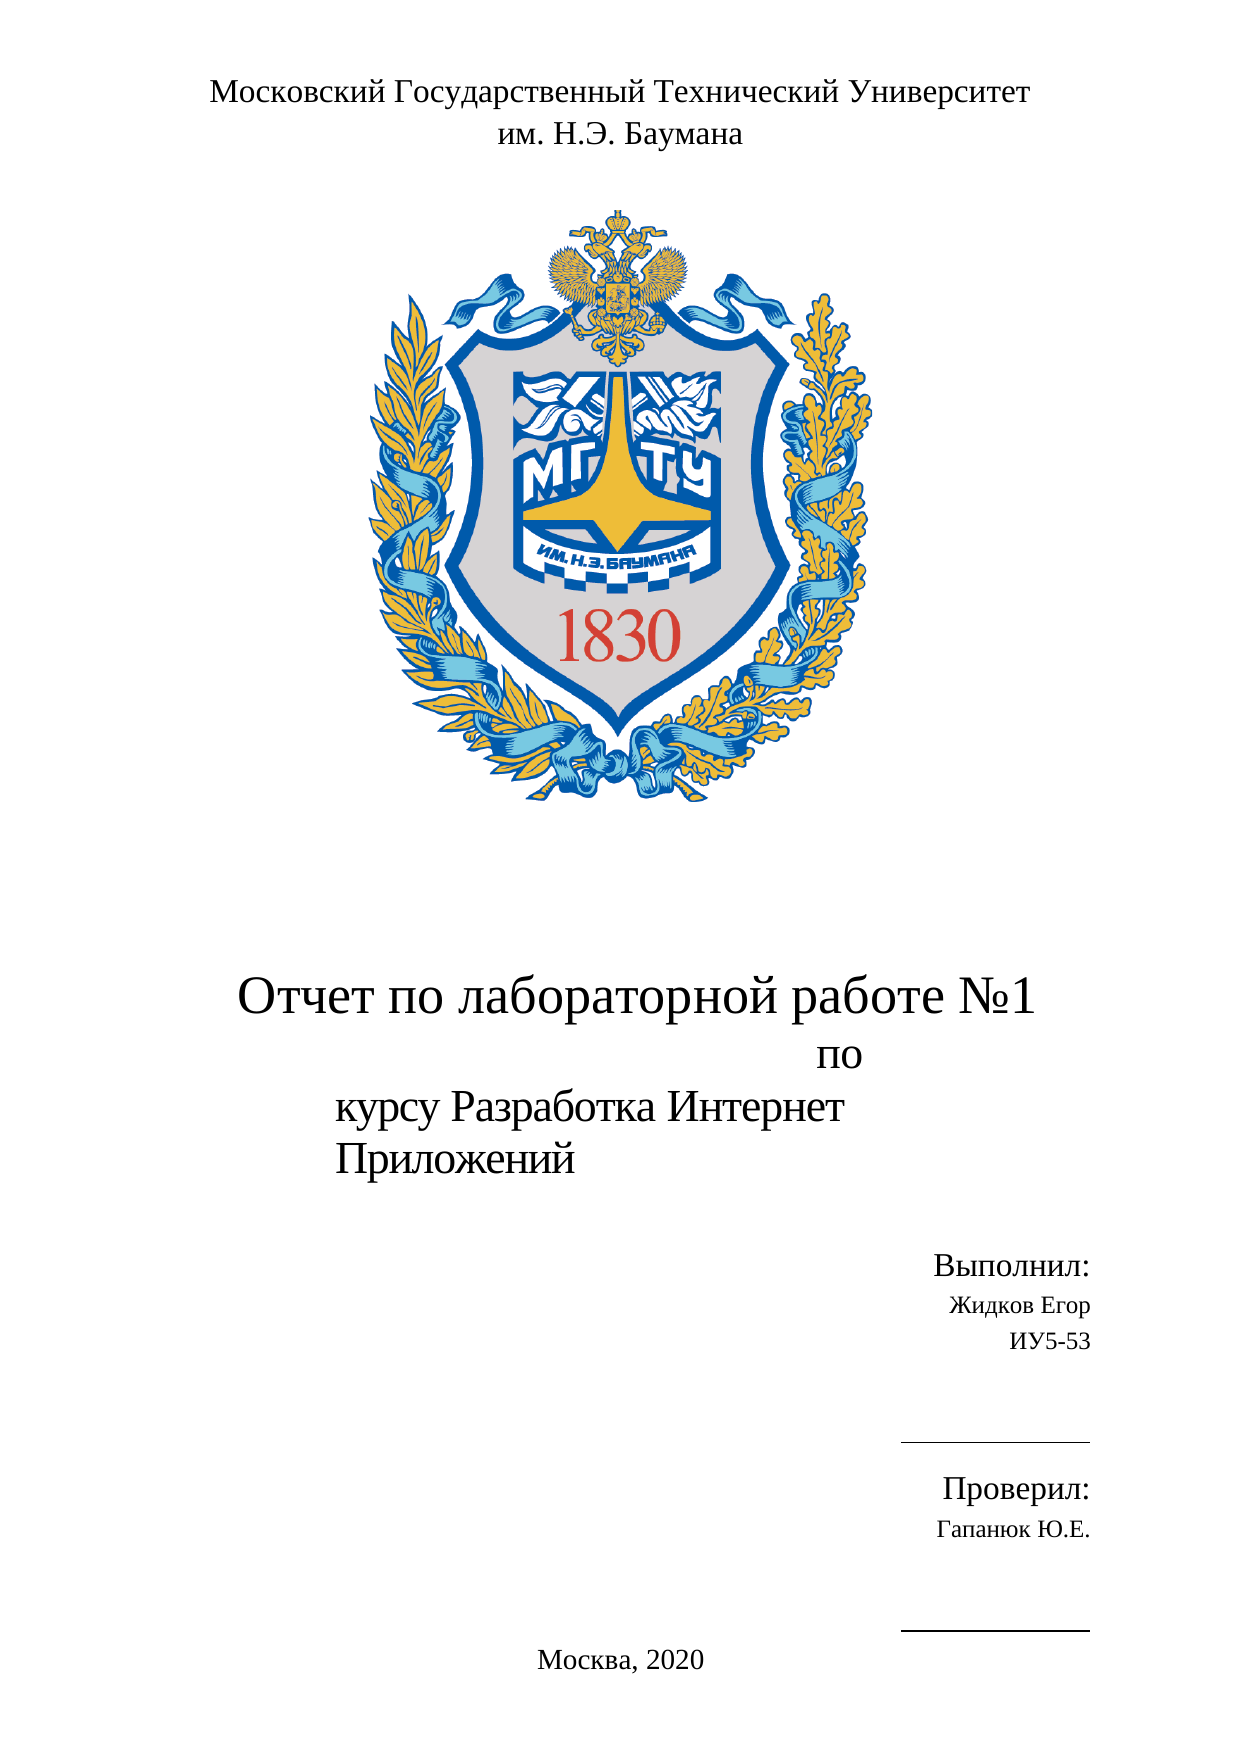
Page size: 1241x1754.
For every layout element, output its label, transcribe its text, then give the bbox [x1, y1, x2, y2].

text Гапанюк Ю.Е. [936, 1514, 1103, 1543]
picture [368, 210, 873, 802]
text ИУ5-53 [139, 1326, 1091, 1354]
subtitle Проверил: [942, 1468, 1103, 1507]
text по курсу Разработка Интернет Приложений [335, 1026, 979, 1184]
title Отчет по лабораторной работе №1 [238, 963, 1103, 1026]
text Жидков Егор [139, 1291, 1091, 1319]
subtitle Московский Государственный Технический Университет им. Н.Э. Баумана [209, 72, 1033, 151]
text Москва, 2020 [535, 1642, 706, 1676]
subtitle Выполнил: [139, 1245, 1090, 1284]
